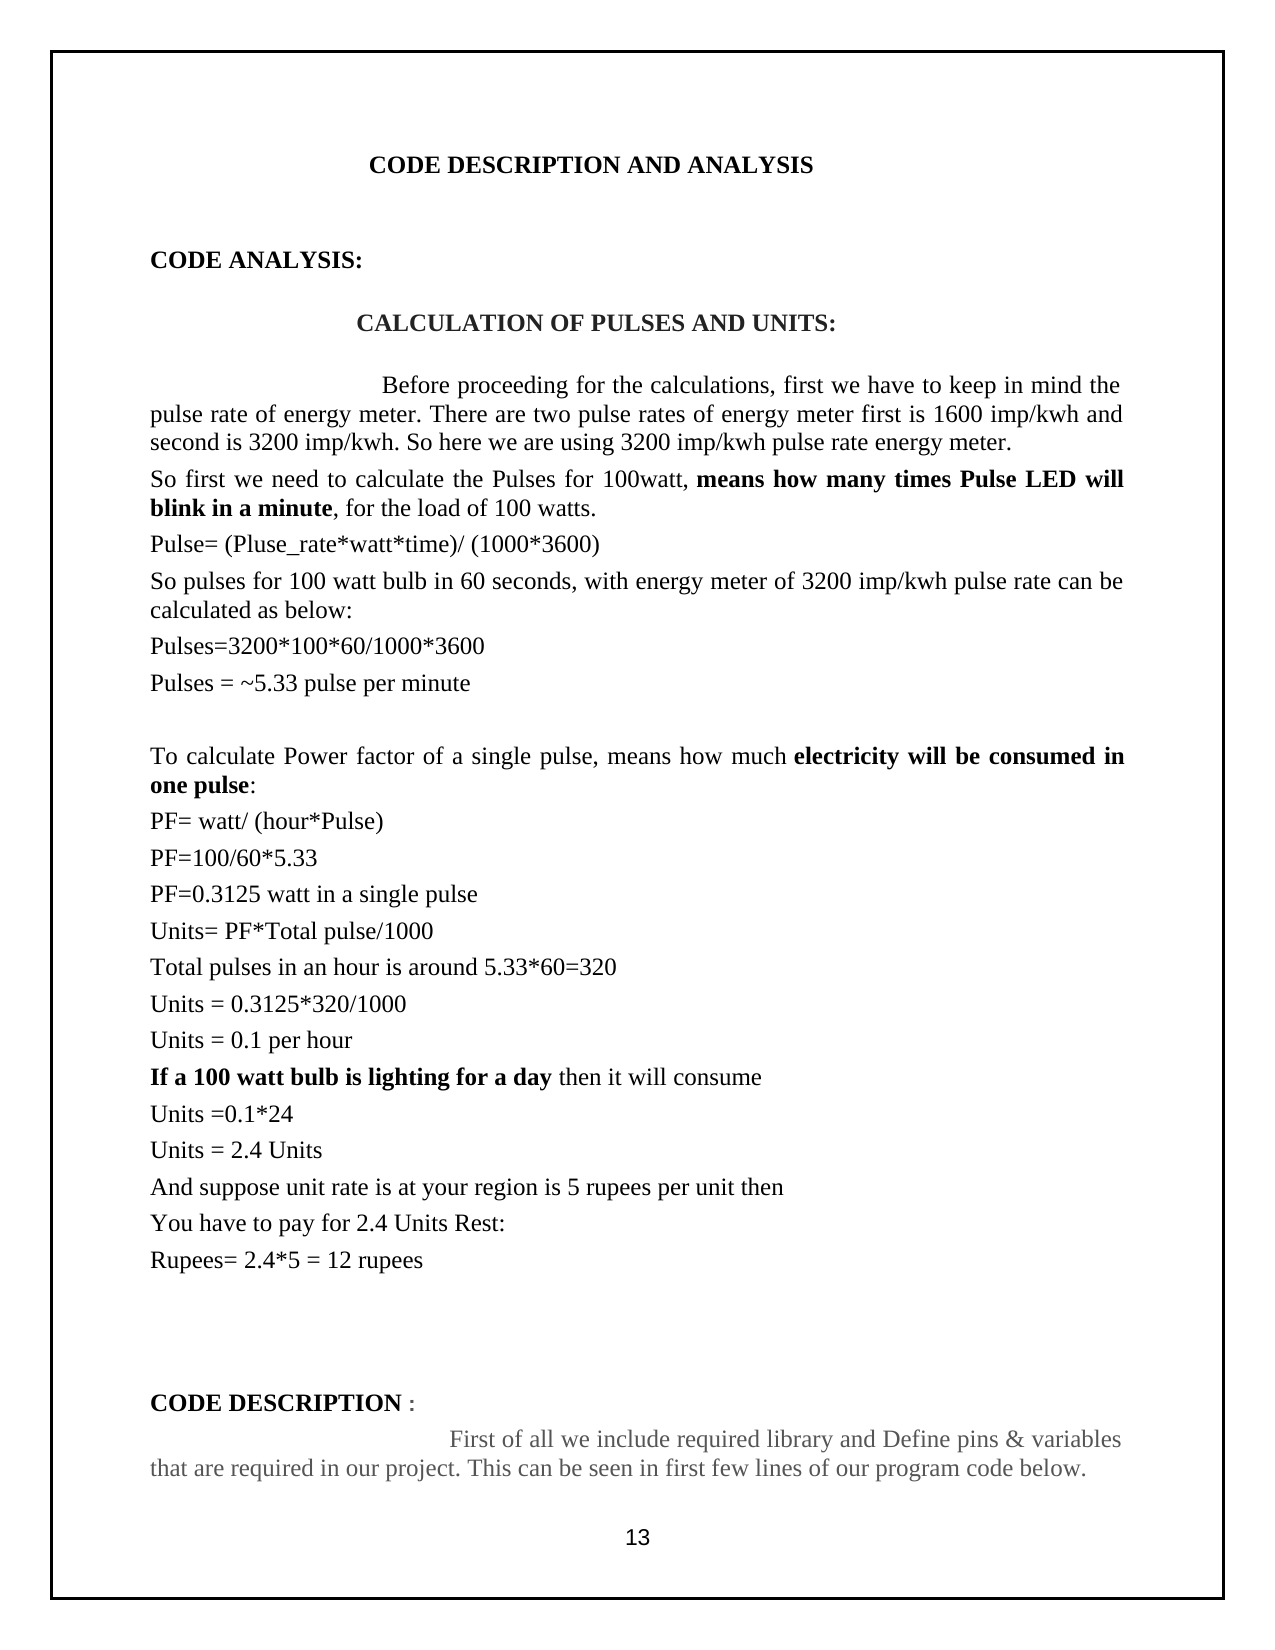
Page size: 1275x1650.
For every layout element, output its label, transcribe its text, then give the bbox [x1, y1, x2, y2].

text So first we need to calculate the Pulses for 100watt, means how many times Pulse LED will blink in a minute, for the load of 100 watts. [150, 464, 1125, 522]
text Units = 0.1 per hour [150, 1026, 1125, 1054]
text CODE ANALYSIS: [150, 245, 1125, 274]
text Units = 2.4 Units [150, 1135, 1125, 1164]
text First of all we include required library and Define pins & variables that are required in our project. This can be seen in first few lines of our program code below. [150, 1424, 1125, 1482]
subtitle CALCULATION OF PULSES AND UNITS: [150, 308, 1125, 336]
text PF=0.3125 watt in a single pulse [150, 879, 1125, 908]
text Rupees= 2.4*5 = 12 rupees [150, 1245, 1125, 1274]
text Total pulses in an hour is around 5.33*60=320 [150, 952, 1125, 981]
text If a 100 watt bulb is lighting for a day then it will consume [150, 1062, 1125, 1091]
text CODE DESCRIPTION AND ANALYSIS [150, 150, 1125, 179]
text So pulses for 100 watt bulb in 60 seconds, with energy meter of 3200 imp/kwh pulse rate can be calculated as below: [150, 566, 1125, 623]
text Units = 0.3125*320/1000 [150, 989, 1125, 1018]
text Pulses = ~5.33 pulse per minute [150, 668, 1125, 697]
text CODE DESCRIPTION : [150, 1388, 1125, 1416]
text And suppose unit rate is at your region is 5 rupees per unit then [150, 1172, 1125, 1201]
text Units= PF*Total pulse/1000 [150, 916, 1125, 945]
text Pulses=3200*100*60/1000*3600 [150, 631, 1125, 660]
text To calculate Power factor of a single pulse, means how much electricity will be consumed in one pulse: [150, 741, 1125, 798]
text You have to pay for 2.4 Units Rest: [150, 1208, 1125, 1237]
text Units =0.1*24 [150, 1099, 1125, 1127]
text PF= watt/ (hour*Pulse) [150, 806, 1125, 835]
text PF=100/60*5.33 [150, 843, 1125, 872]
text Pulse= (Pluse_rate*watt*time)/ (1000*3600) [150, 529, 1125, 558]
text Before proceeding for the calculations, first we have to keep in mind the pulse rate of energy meter. There are two pulse rates of energy meter first is 1600 imp/kwh and second is 3200 imp/kwh. So here we are using 3200 imp/kwh pulse rate energy meter. [150, 370, 1125, 456]
